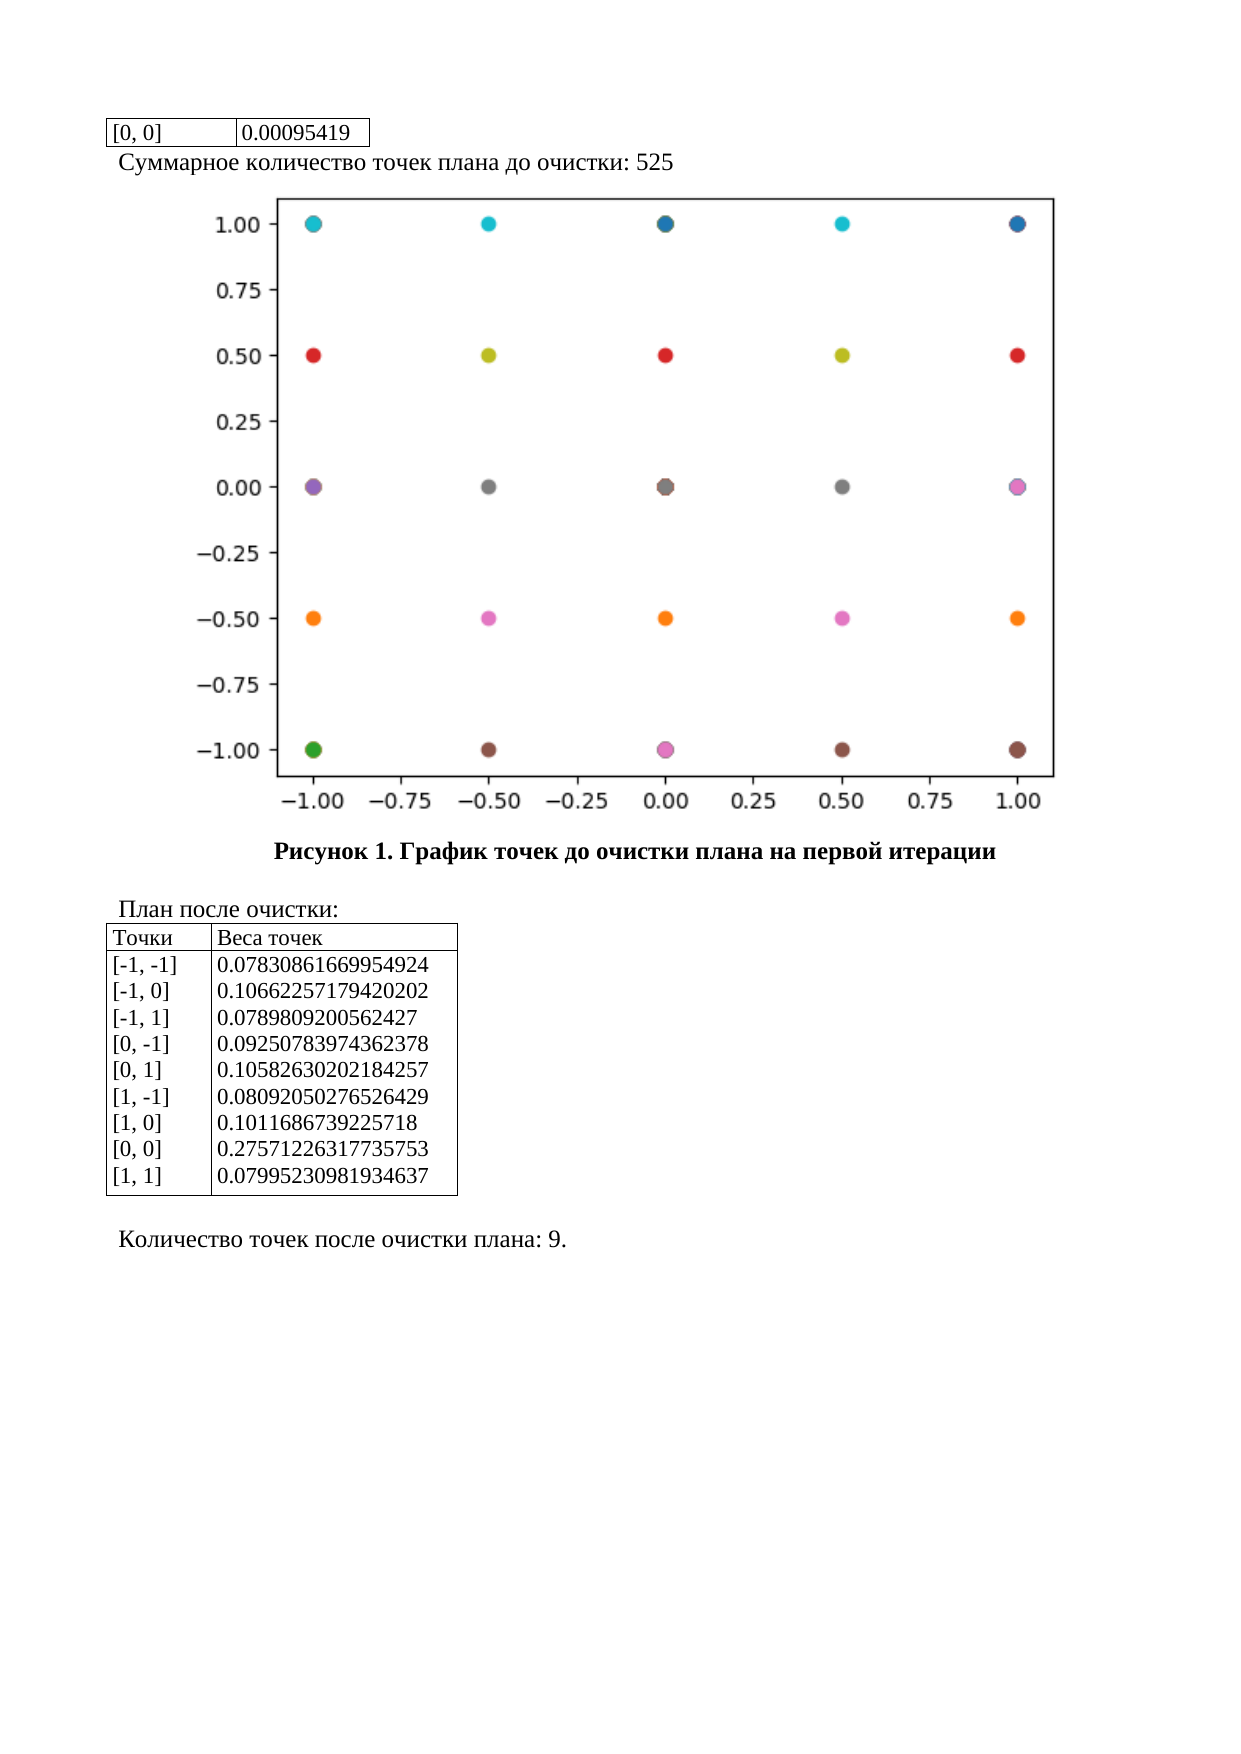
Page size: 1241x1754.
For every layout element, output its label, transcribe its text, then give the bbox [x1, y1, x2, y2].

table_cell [107, 119, 236, 146]
text Количество точек после очистки плана: 9. [118, 1224, 1152, 1253]
text Суммарное количество точек плана до очистки: 525 [118, 147, 1152, 175]
text План после очистки: [118, 894, 1152, 923]
table_header Точки [107, 924, 211, 950]
text Рисунок 1. График точек до очистки плана на первой итерации [118, 836, 1152, 865]
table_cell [237, 119, 369, 146]
picture [181, 175, 1089, 837]
table_cell 0.07830861669954924 0.10662257179420202 0.0789809200562427 0.09250783974362378 0.10582630202184257 0.08092050276526429 0.1011686739225718 0.27571226317735753 0.07995230981934637 [212, 951, 457, 1194]
table_header Веса точек [212, 924, 457, 950]
table_cell [-1, -1] [-1, 0] [-1, 1] [0, -1] [0, 1] [1, -1] [1, 0] [0, 0] [1, 1] [107, 951, 211, 1194]
